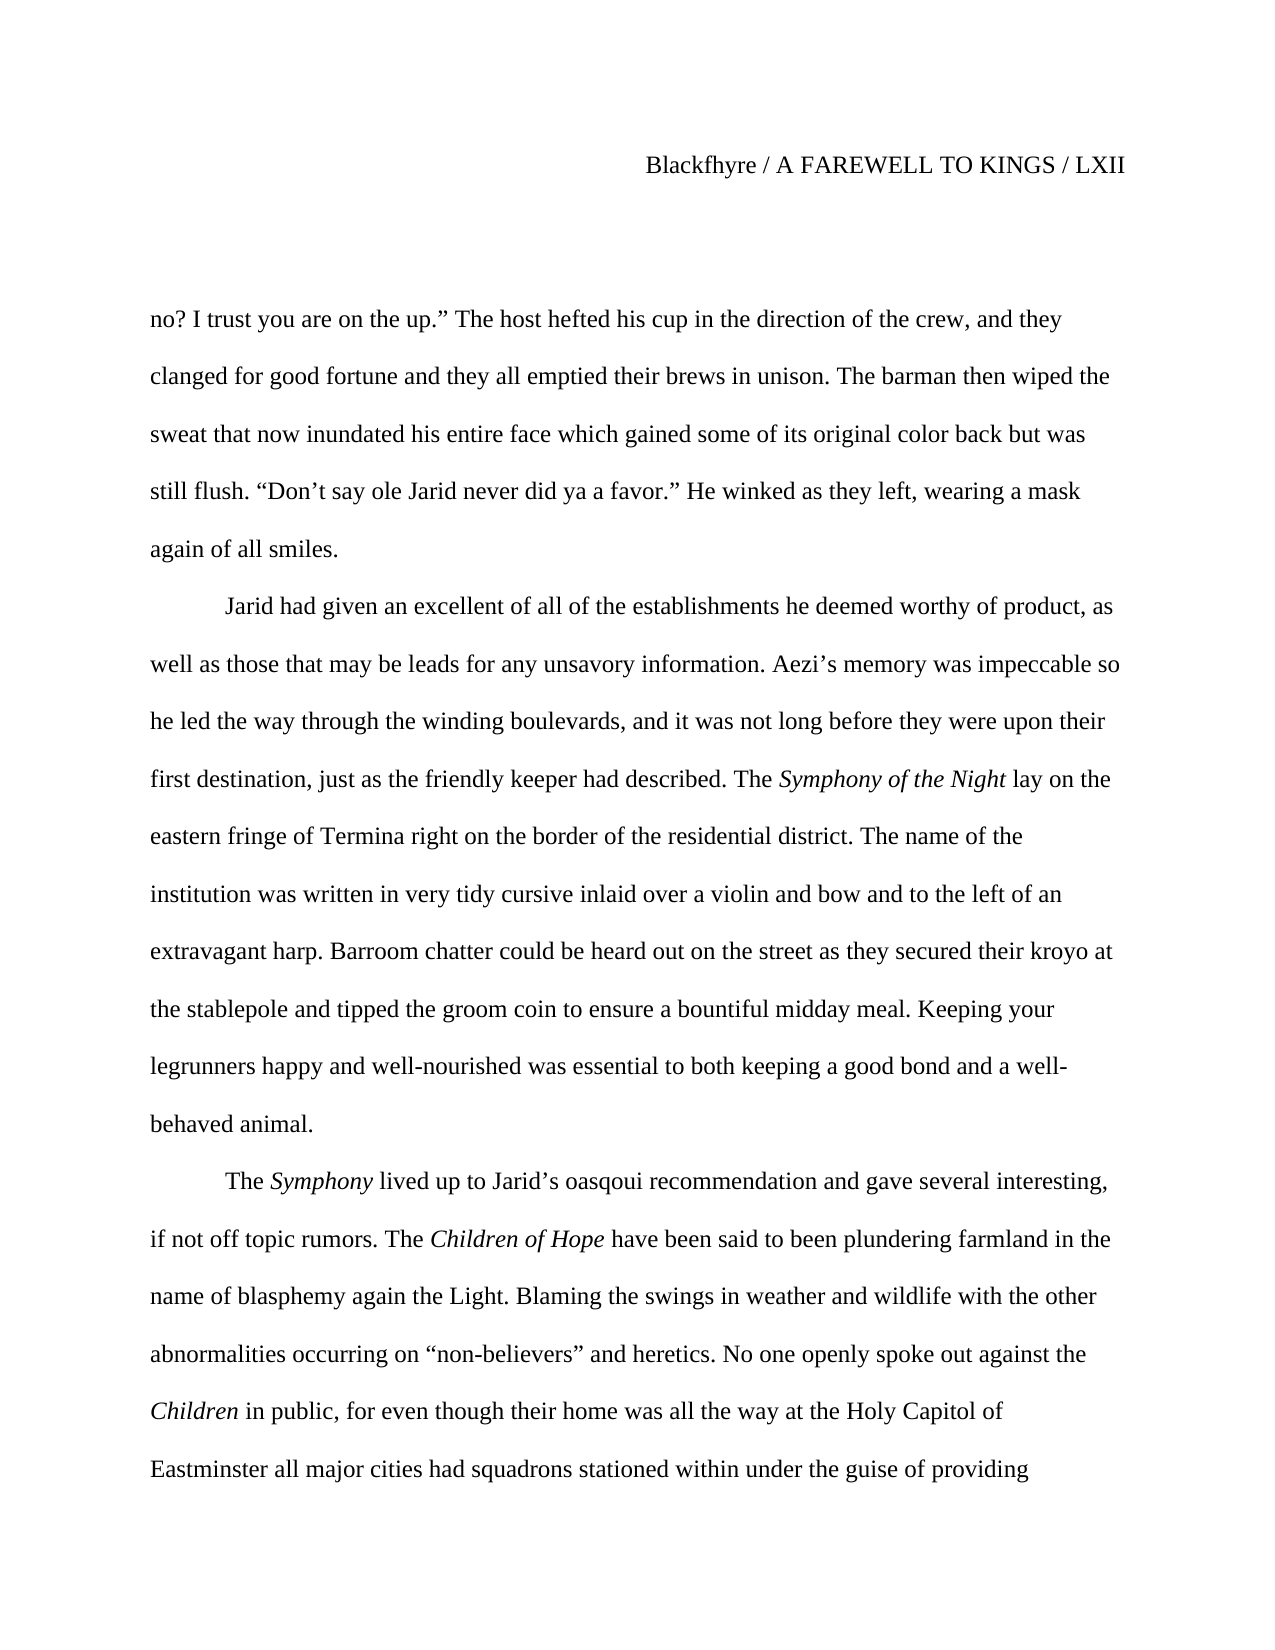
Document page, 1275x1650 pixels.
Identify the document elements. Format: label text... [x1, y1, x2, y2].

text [150, 304, 1125, 562]
text Jarid had given an excellent of all of the establishments he deemed worthy of product, as well as those that may be leads for any unsavory information. Aezi’s memory was impeccable so he led the way through the winding boulevards, and it was not long before they were upon their first destination, just as the friendly keeper had described. The Symphony of the Night lay on the eastern fringe of Termina right on the border of the residential district. The name of the institution was written in very tidy cursive inlaid over a violin and bow and to the left of an extravagant harp. Barroom chatter could be heard out on the street as they secured their kroyo at the stablepole and tipped the groom coin to ensure a bountiful midday meal. Keeping your legrunners happy and well-nourished was essential to both keeping a good bond and a well-behaved animal. [150, 591, 1125, 1137]
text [150, 1166, 1125, 1482]
